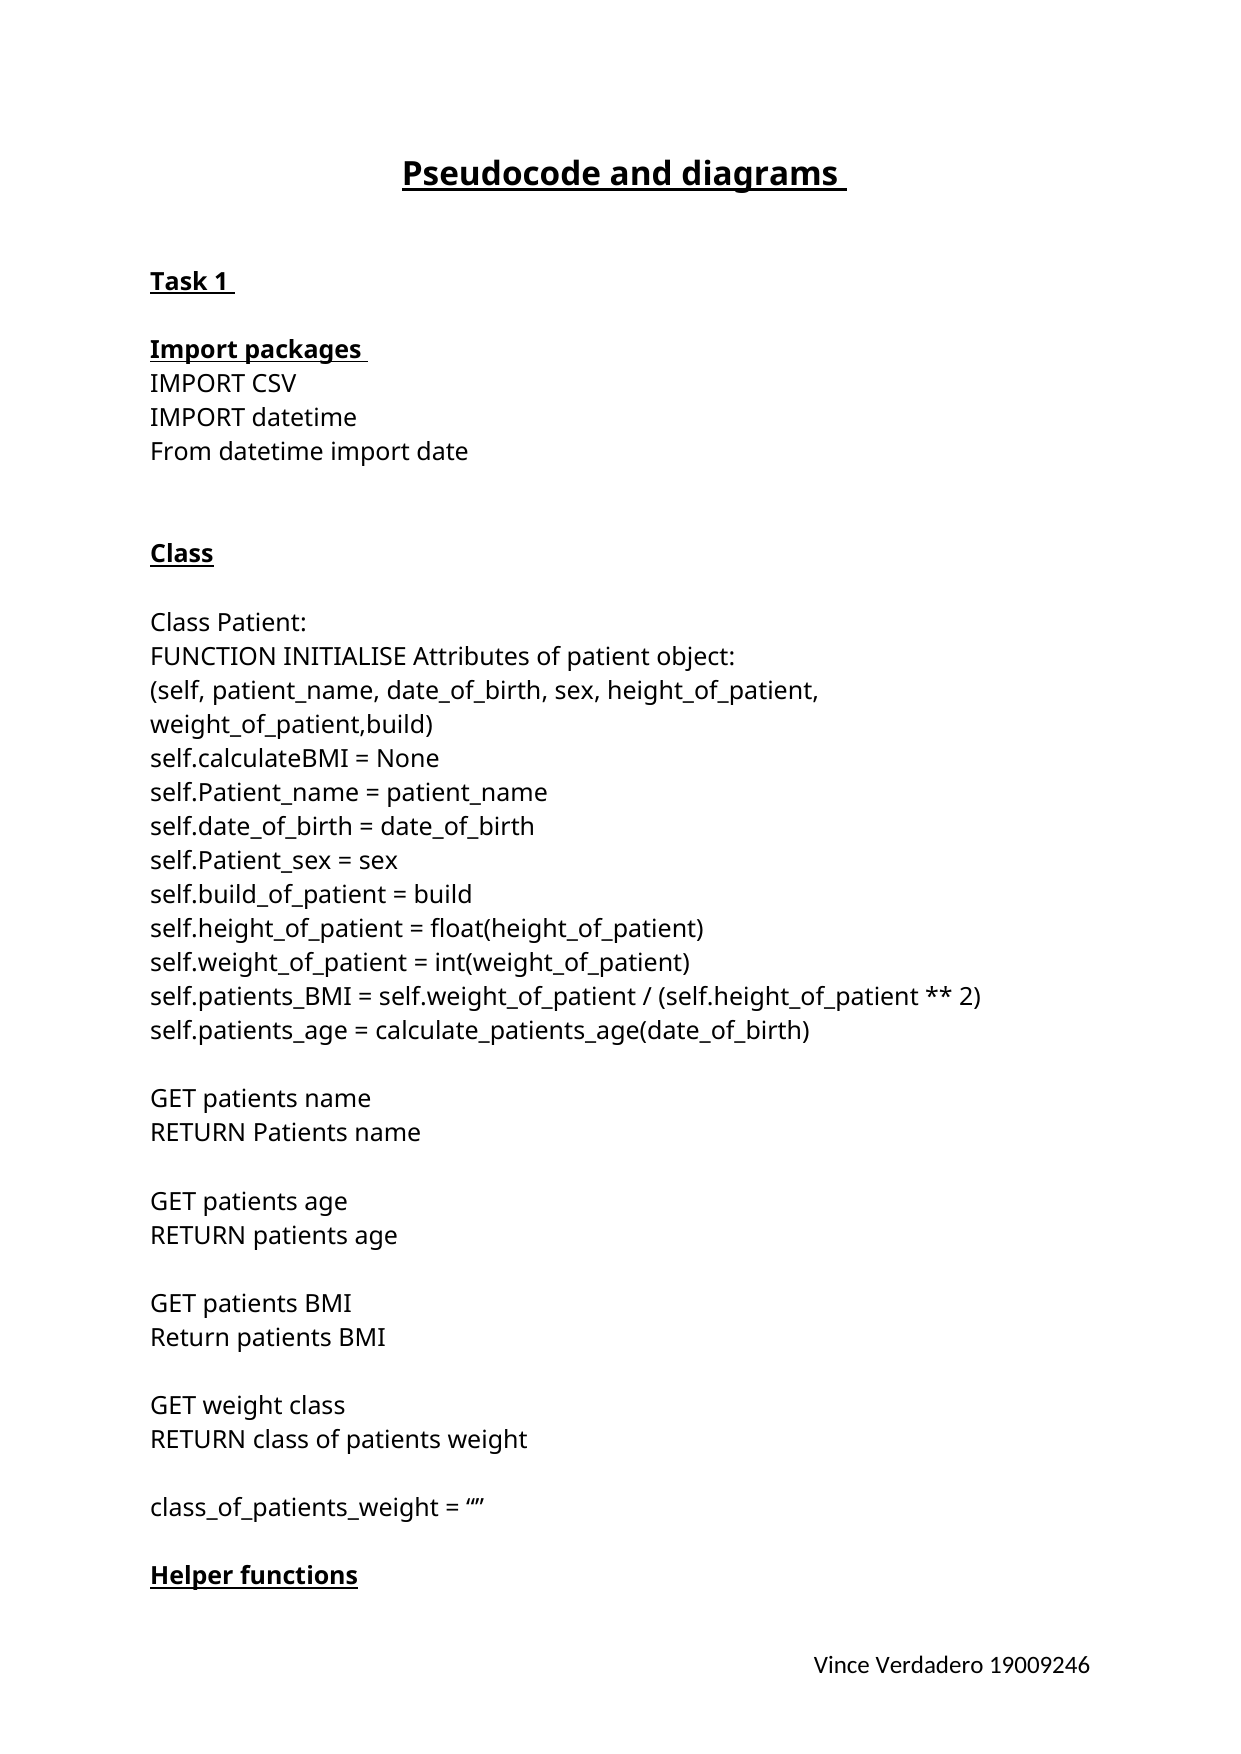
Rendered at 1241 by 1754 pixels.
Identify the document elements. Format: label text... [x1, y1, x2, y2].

text class_of_patients_weight = “” [150, 1490, 1090, 1524]
text RETURN class of patients weight [150, 1422, 1090, 1456]
text self.height_of_patient = float(height_of_patient) self.weight_of_patient = int(weight_of_patient) self.patients_BMI = self.weight_of_patient / (self.height_of_patient ** 2) self.patients_age = calculate_patients_age(date_of_birth) [150, 911, 1090, 1047]
text Task 1 [150, 263, 1090, 298]
text GET weight class [150, 1388, 1090, 1422]
text Pseudocode and diagrams [150, 150, 1090, 195]
text RETURN patients age [150, 1217, 1090, 1251]
text GET patients name [150, 1081, 1090, 1115]
text Class [150, 536, 1090, 570]
text IMPORT datetime [150, 400, 1090, 434]
text Import packages [150, 332, 1090, 366]
text IMPORT CSV [150, 366, 1090, 400]
text (self, patient_name, date_of_birth, sex, height_of_patient, weight_of_patient,build) [150, 672, 1090, 740]
text Class Patient: [150, 604, 1090, 638]
text Helper functions [150, 1558, 1090, 1592]
text self.calculateBMI = None self.Patient_name = patient_name self.date_of_birth = date_of_birth self.Patient_sex = sex [150, 740, 1090, 877]
text RETURN Patients name [150, 1115, 1090, 1149]
text From datetime import date [150, 434, 1090, 468]
text GET patients BMI [150, 1285, 1090, 1319]
text FUNCTION INITIALISE Attributes of patient object: [150, 638, 1090, 672]
text Return patients BMI [150, 1319, 1090, 1353]
text GET patients age [150, 1183, 1090, 1217]
text self.build_of_patient = build [150, 877, 1090, 911]
